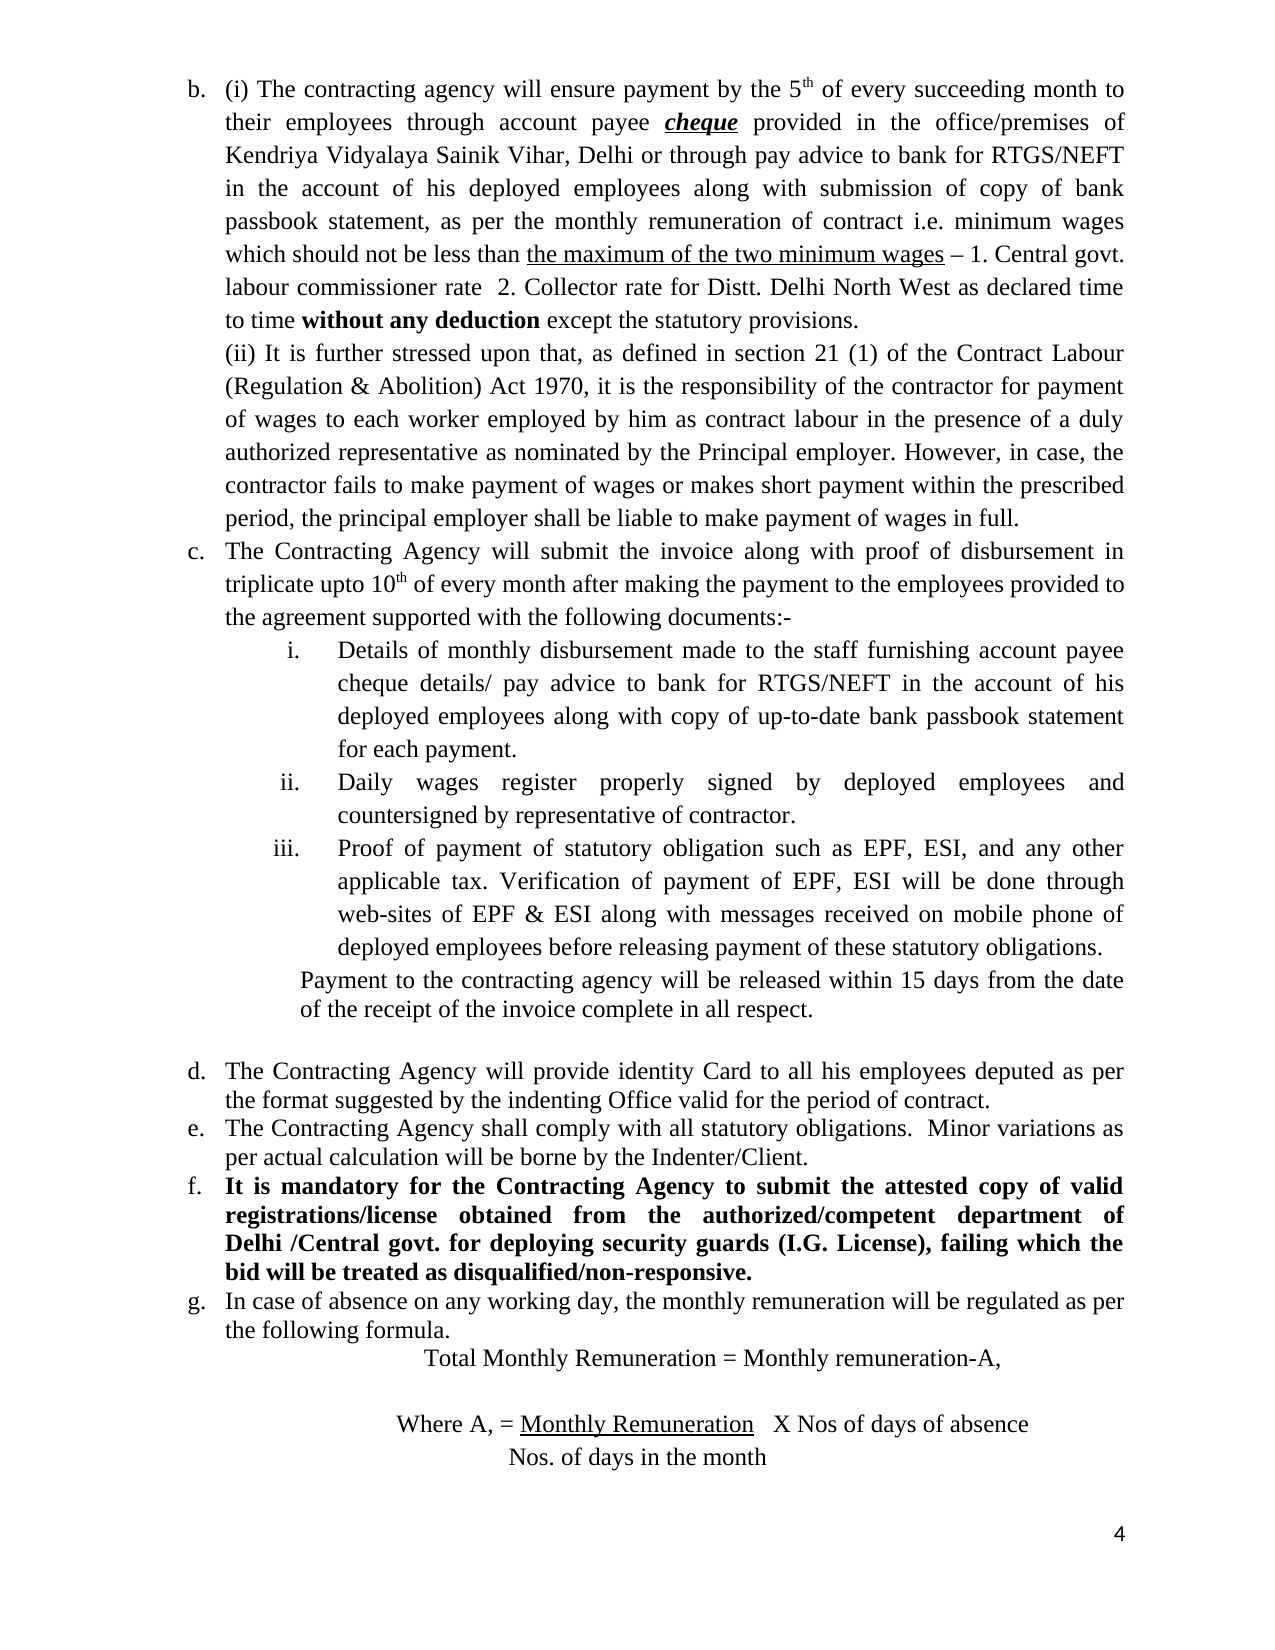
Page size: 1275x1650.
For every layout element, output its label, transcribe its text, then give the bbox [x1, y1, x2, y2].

list (ii) It is further stressed upon that, as defined in section 21 (1) of the Contract Labour (Regulation & Abolition) Act 1970, it is the responsibility of the contractor for payment of wages to each worker employed by him as contract labour in the presence of a duly authorized representative as nominated by the Principal employer. However, in case, the contractor fails to make payment of wages or makes short payment within the prescribed period, the principal employer shall be liable to make payment of wages in full. [225, 338, 1125, 532]
list Payment to the contracting agency will be released within 15 days from the date of the receipt of the invoice complete in all respect. [300, 965, 1125, 1023]
text Nos. of days in the month [150, 1442, 1125, 1471]
list In case of absence on any working day, the monthly remuneration will be regulated as per the following formula. [187, 1286, 1125, 1343]
list The Contracting Agency will submit the invoice along with proof of disbursement in triplicate upto 10th of every month after making the payment to the employees provided to the agreement supported with the following documents:- [187, 536, 1125, 631]
list Daily wages register properly signed by deployed employees and countersigned by representative of contractor. [300, 767, 1125, 829]
text Total Monthly Remuneration = Monthly remuneration-A, [300, 1343, 1125, 1372]
text Where A, = Monthly Remuneration X Nos of days of absence [300, 1409, 1125, 1438]
list Details of monthly disbursement made to the staff furnishing account payee cheque details/ pay advice to bank for RTGS/NEFT in the account of his deployed employees along with copy of up-to-date bank passbook statement for each payment. [300, 635, 1125, 763]
list The Contracting Agency will provide identity Card to all his employees deputed as per the format suggested by the indenting Office valid for the period of contract. [187, 1056, 1125, 1113]
list (i) The contracting agency will ensure payment by the 5th of every succeeding month to their employees through account payee cheque provided in the office/premises of Kendriya Vidyalaya Sainik Vihar, Delhi or through pay advice to bank for RTGS/NEFT in the account of his deployed employees along with submission of copy of bank passbook statement, as per the monthly remuneration of contract i.e. minimum wages which should not be less than the maximum of the two minimum wages – 1. Central govt. labour commissioner rate 2. Collector rate for Distt. Delhi North West as declared time to time without any deduction except the statutory provisions. [187, 74, 1125, 334]
list The Contracting Agency shall comply with all statutory obligations. Minor variations as per actual calculation will be borne by the Indenter/Client. [187, 1113, 1125, 1171]
list Proof of payment of statutory obligation such as EPF, ESI, and any other applicable tax. Verification of payment of EPF, ESI will be done through web-sites of EPF & ESI along with messages received on mobile phone of deployed employees before releasing payment of these statutory obligations. [300, 833, 1125, 961]
list It is mandatory for the Contracting Agency to submit the attested copy of valid registrations/license obtained from the authorized/competent department of Delhi /Central govt. for deploying security guards (I.G. License), failing which the bid will be treated as disqualified/non-responsive. [187, 1171, 1125, 1286]
